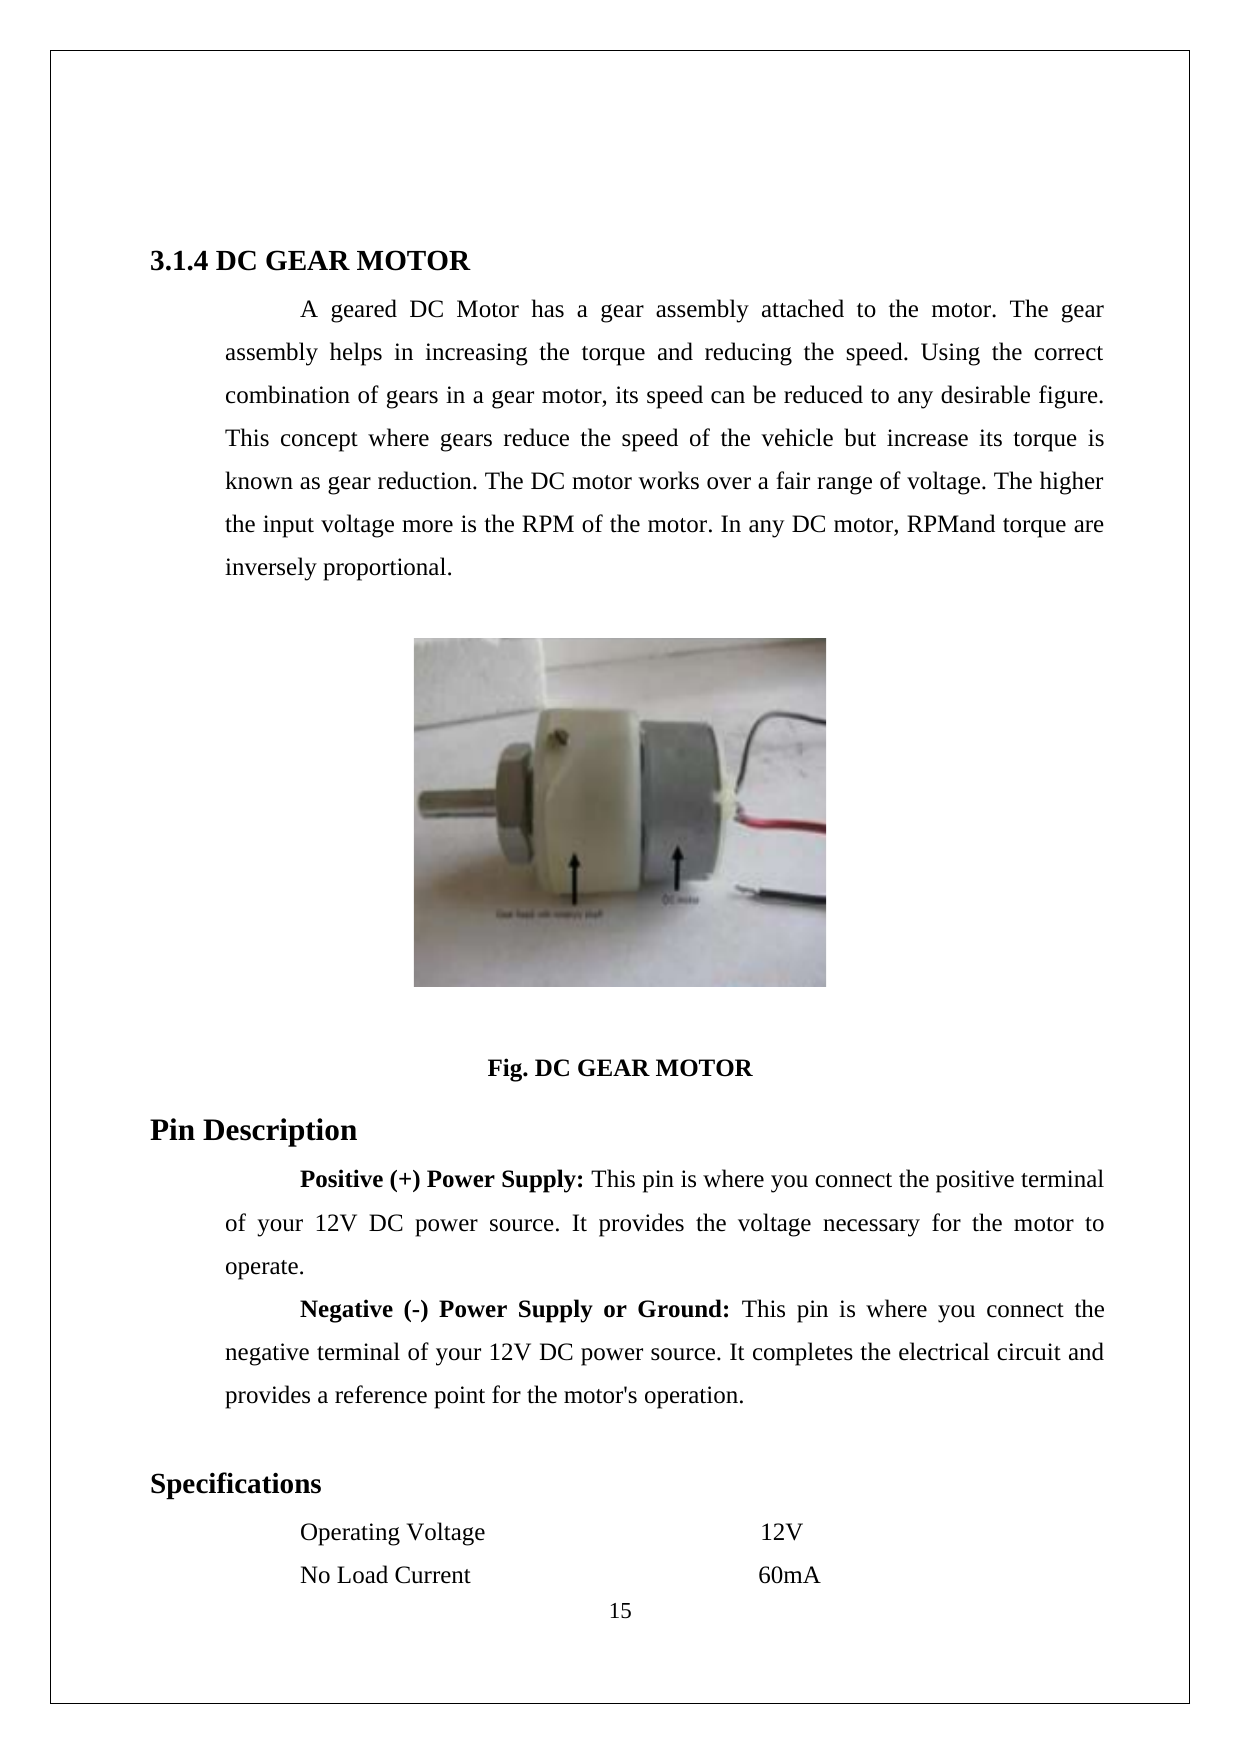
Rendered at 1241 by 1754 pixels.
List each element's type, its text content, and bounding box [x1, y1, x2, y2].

text 3.1.4 DC GEAR MOTOR [150, 243, 1090, 277]
text A geared DC Motor has a gear assembly attached to the motor. The gear assembly helps in increasing the torque and reducing the speed. Using the correct combination of gears in a gear motor, its speed can be reduced to any desirable figure. This concept where gears reduce the speed of the vehicle but increase its torque is known as gear reduction. The DC motor works over a fair range of voltage. The higher the input voltage more is the RPM of the motor. In any DC motor, RPMand torque are inversely proportional. [225, 294, 1105, 581]
picture [413, 638, 827, 987]
text Pin Description [150, 1111, 1090, 1147]
text Specifications [150, 1466, 1090, 1500]
text No Load Current 60mA [225, 1560, 1105, 1589]
text Fig. DC GEAR MOTOR [150, 1053, 1090, 1082]
text Positive (+) Power Supply: This pin is where you connect the positive terminal of your 12V DC power source. It provides the voltage necessary for the motor to operate. [225, 1164, 1105, 1279]
text Operating Voltage 12V [225, 1517, 1105, 1546]
text Negative (-) Power Supply or Ground: This pin is where you connect the negative terminal of your 12V DC power source. It completes the electrical circuit and provides a reference point for the motor's operation. [225, 1294, 1105, 1409]
